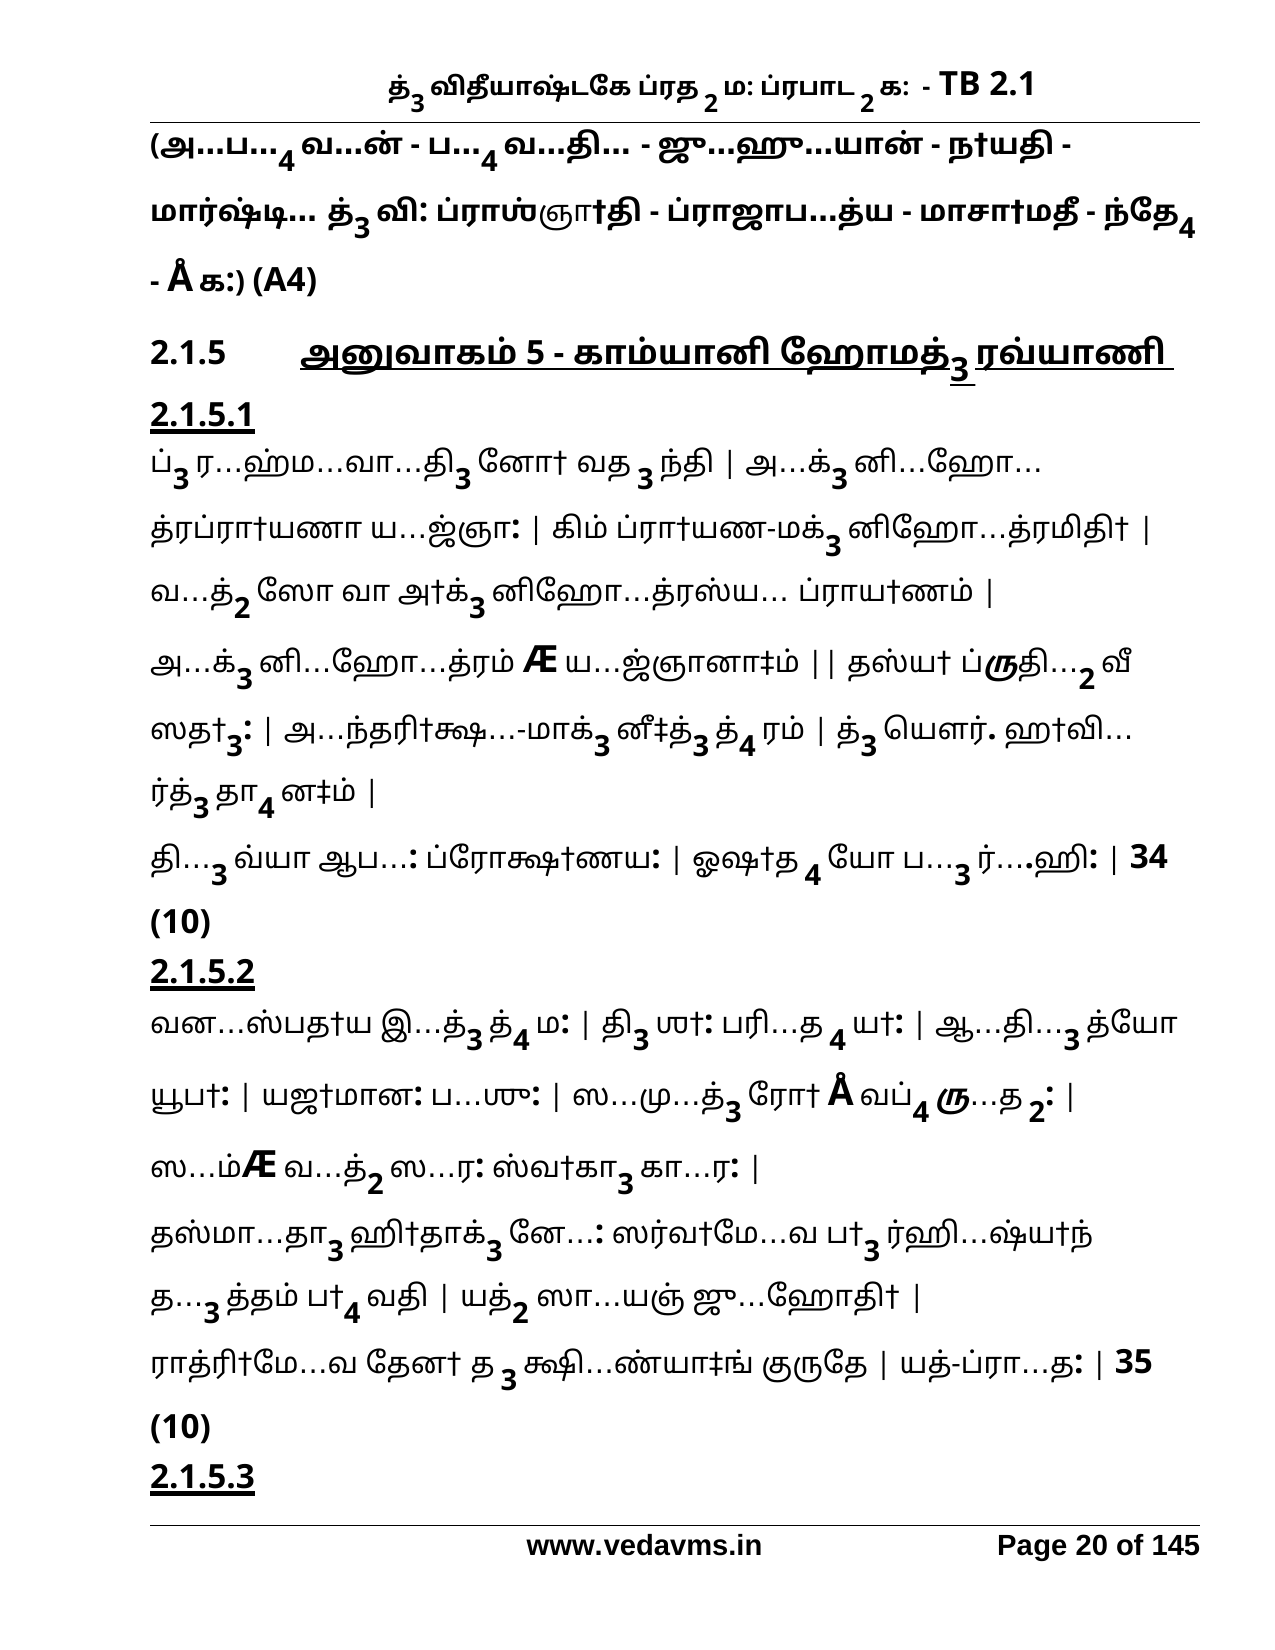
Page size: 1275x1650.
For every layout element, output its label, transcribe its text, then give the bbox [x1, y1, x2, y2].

text அ…க்3னி…ஹோ…த்ரம் Æய…ஜ்ஞானா‡ம் || தஸ்ய† ப்ருதி…2வீ ஸத†3: | அ…ந்தரி†க்ஷ…-மாக்3னீ‡த்3த்4ரம் | த்3யௌர். ஹ†வி…ர்த்3தா4ன‡ம் | தி…3வ்யா ஆப…: ப்ரோக்ஷ†ணய: | ஓஷ†த4யோ ப…3ர்….ஹி: | 34 (10) [150, 632, 1234, 944]
text 2.1.5.1 [150, 391, 1200, 437]
text 2.1.5.3 [150, 1453, 1200, 1498]
text ப்3ர…ஹ்ம…வா…தி3னோ† வத3ந்தி | அ…க்3னி…ஹோ…த்ரப்ரா†யணா ய…ஜ்ஞா: | கிம் ப்ரா†யண-மக்3னிஹோ…த்ரமிதி† | வ…த்2ஸோ வா அ†க்3னிஹோ…த்ரஸ்ய… ப்ராய†ணம் | [150, 441, 1234, 627]
text வன…ஸ்பத†ய இ…த்3த்4ம: | தி3ஶ†: பரி…த4ய†: | ஆ…தி…3த்யோ யூப†: | யஜ†மான: ப…ஶு: | ஸ…மு…த்3ரோ† Åவப்4ரு…த2: | [150, 998, 1200, 1131]
text (அ…ப…4வ…ன் - ப…4வ…தி… - ஜு…ஹு…யான் - ந†யதி - மார்ஷ்டி… த்3வி: ப்ராஶ்ஞா†தி - ப்ராஜாப…த்ய - மாசா†மதீ - ந்தே4 - Åக:) (A4) [150, 123, 1200, 303]
text 2.1.5.2 [150, 948, 1200, 994]
subtitle அனுவாகம் 5 - காம்யானி ஹோமத்3ரவ்யாணி [150, 328, 1200, 391]
